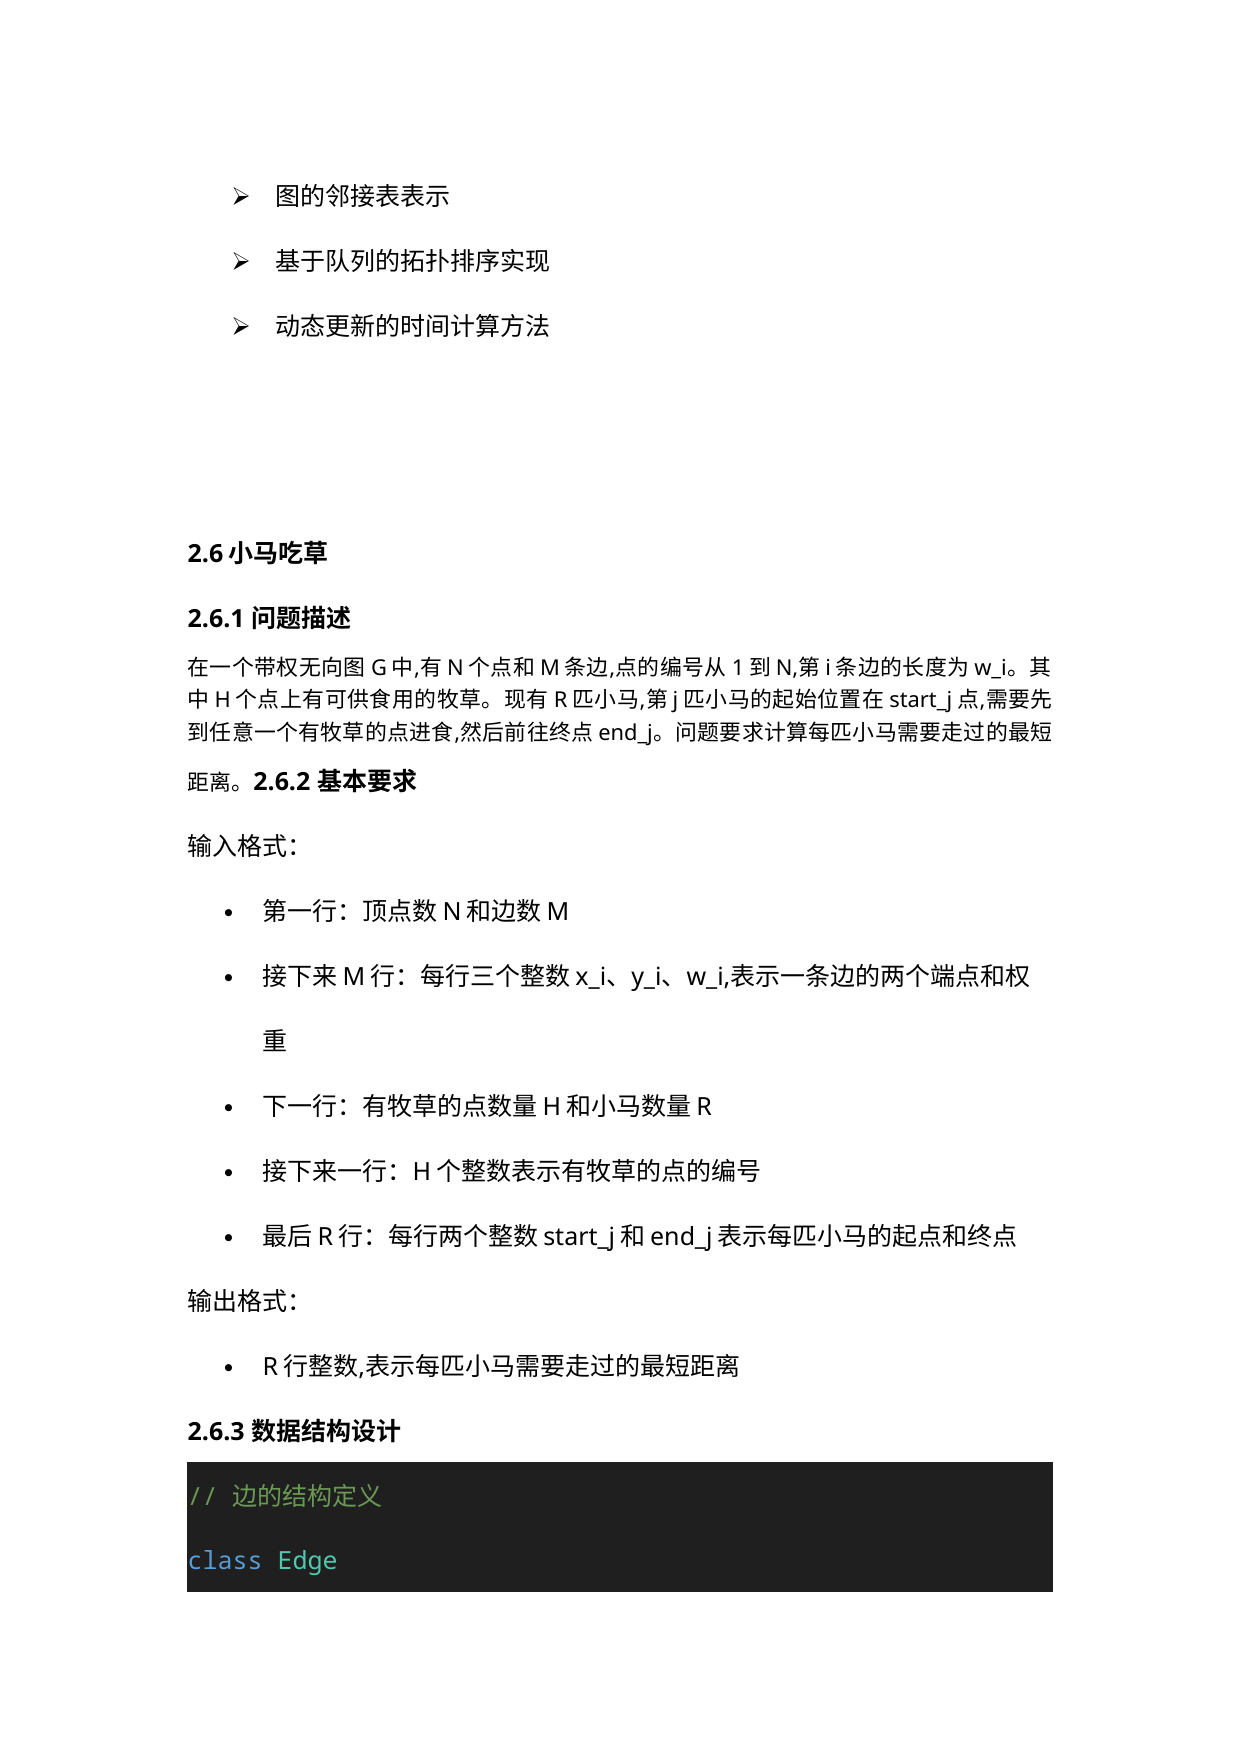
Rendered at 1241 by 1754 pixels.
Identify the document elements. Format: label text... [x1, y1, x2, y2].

text 输入格式： [187, 812, 1053, 877]
list 最后R行：每行两个整数start_j和end_j表示每匹小马的起点和终点 [225, 1202, 1053, 1267]
list 动态更新的时间计算方法 [231, 292, 1053, 357]
text 2.6.3 数据结构设计 [187, 1397, 1053, 1462]
text 2.6.1 问题描述 [187, 584, 1053, 649]
text // 边的结构定义 [187, 1462, 1053, 1527]
list R行整数,表示每匹小马需要走过的最短距离 [225, 1332, 1053, 1397]
list 接下来一行：H个整数表示有牧草的点的编号 [225, 1137, 1053, 1202]
list 下一行：有牧草的点数量H和小马数量R [225, 1072, 1053, 1137]
list 基于队列的拓扑排序实现 [231, 227, 1053, 292]
text 在一个带权无向图G中,有N个点和M条边,点的编号从1到N,第i条边的长度为w_i。其中H个点上有可供食用的牧草。现有R匹小马,第j匹小马的起始位置在start_j点,需要先到任意一个有牧草的点进食,然后前往终点end_j。问题要求计算每匹小马需要走过的最短距离。2.6.2 基本要求 [187, 649, 1053, 812]
text 输出格式： [187, 1267, 1053, 1332]
text 2.6小马吃草 [187, 519, 1053, 584]
list 接下来M行：每行三个整数x_i、y_i、w_i,表示一条边的两个端点和权重 [225, 942, 1053, 1072]
text class Edge [187, 1527, 1053, 1592]
list 第一行：顶点数N和边数M [225, 877, 1053, 942]
list 图的邻接表表示 [231, 162, 1053, 227]
